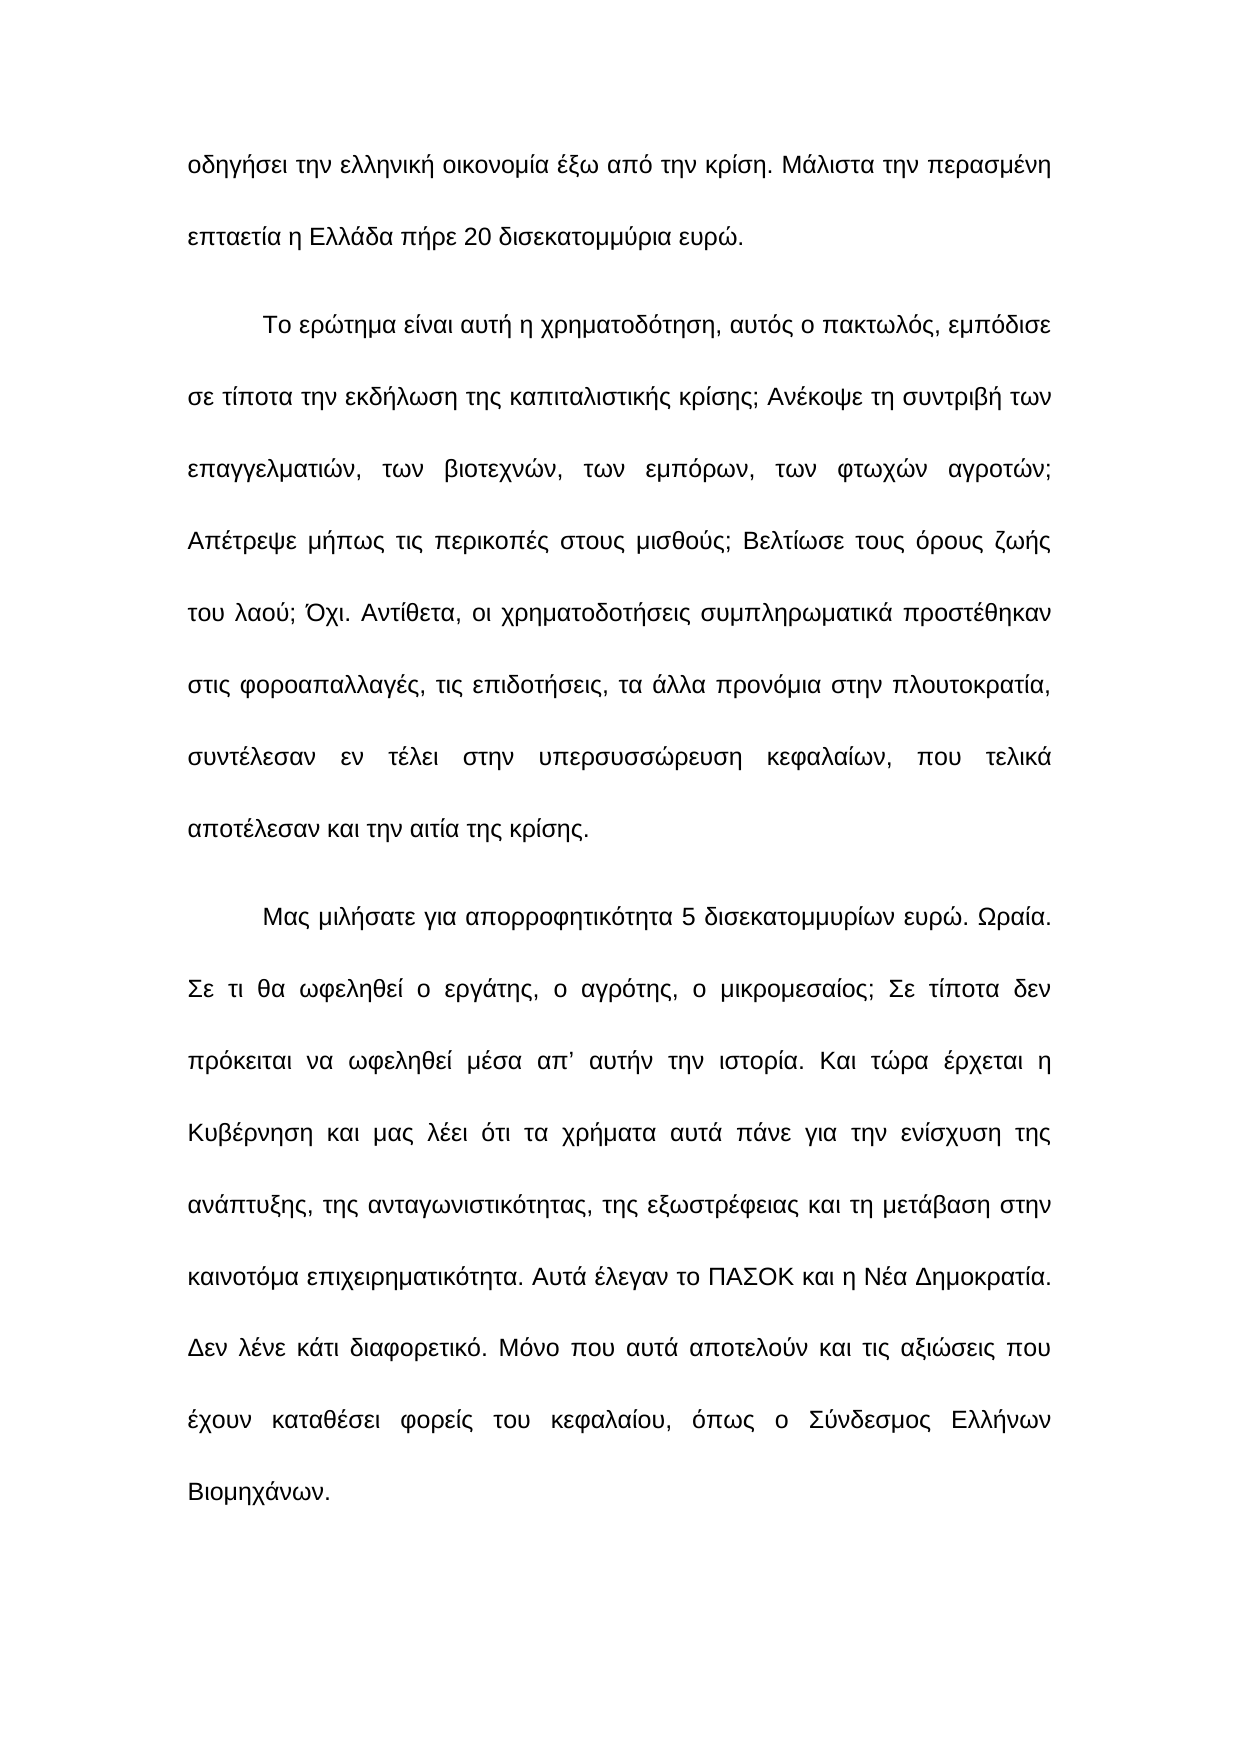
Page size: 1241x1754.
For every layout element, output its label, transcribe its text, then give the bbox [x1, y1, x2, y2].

text Το ερώτημα είναι αυτή η χρηματοδότηση, αυτός ο πακτωλός, εμπόδισε σε τίποτα την εκδήλωση της καπιταλιστικής κρίσης; Ανέκοψε τη συντριβή των επαγγελματιών, των βιοτεχνών, των εμπόρων, των φτωχών αγροτών; Απέτρεψε μήπως τις περικοπές στους μισθούς; Βελτίωσε τους όρους ζωής του λαού; Όχι. Αντίθετα, οι χρηματοδοτήσεις συμπληρωματικά προστέθηκαν στις φοροαπαλλαγές, τις επιδοτήσεις, τα άλλα προνόμια στην πλουτοκρατία, συντέλεσαν εν τέλει στην υπερσυσσώρευση κεφαλαίων, που τελικά αποτέλεσαν και την αιτία της κρίσης. [187, 310, 1053, 842]
text Μας μιλήσατε για απορροφητικότητα 5 δισεκατομμυρίων ευρώ. Ωραία. Σε τι θα ωφεληθεί ο εργάτης, ο αγρότης, ο μικρομεσαίος; Σε τίποτα δεν πρόκειται να ωφεληθεί μέσα απ’ αυτήν την ιστορία. Και τώρα έρχεται η Κυβέρνηση και μας λέει ότι τα χρήματα αυτά πάνε για την ενίσχυση της ανάπτυξης, της ανταγωνιστικότητας, της εξωστρέφειας και τη μετάβαση στην καινοτόμα επιχειρηματικότητα. Αυτά έλεγαν το ΠΑΣΟΚ και η Νέα Δημοκρατία. Δεν λένε κάτι διαφορετικό. Μόνο που αυτά αποτελούν και τις αξιώσεις που έχουν καταθέσει φορείς του κεφαλαίου, όπως ο Σύνδεσμος Ελλήνων Βιομηχάνων. [187, 902, 1053, 1506]
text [187, 150, 1053, 251]
